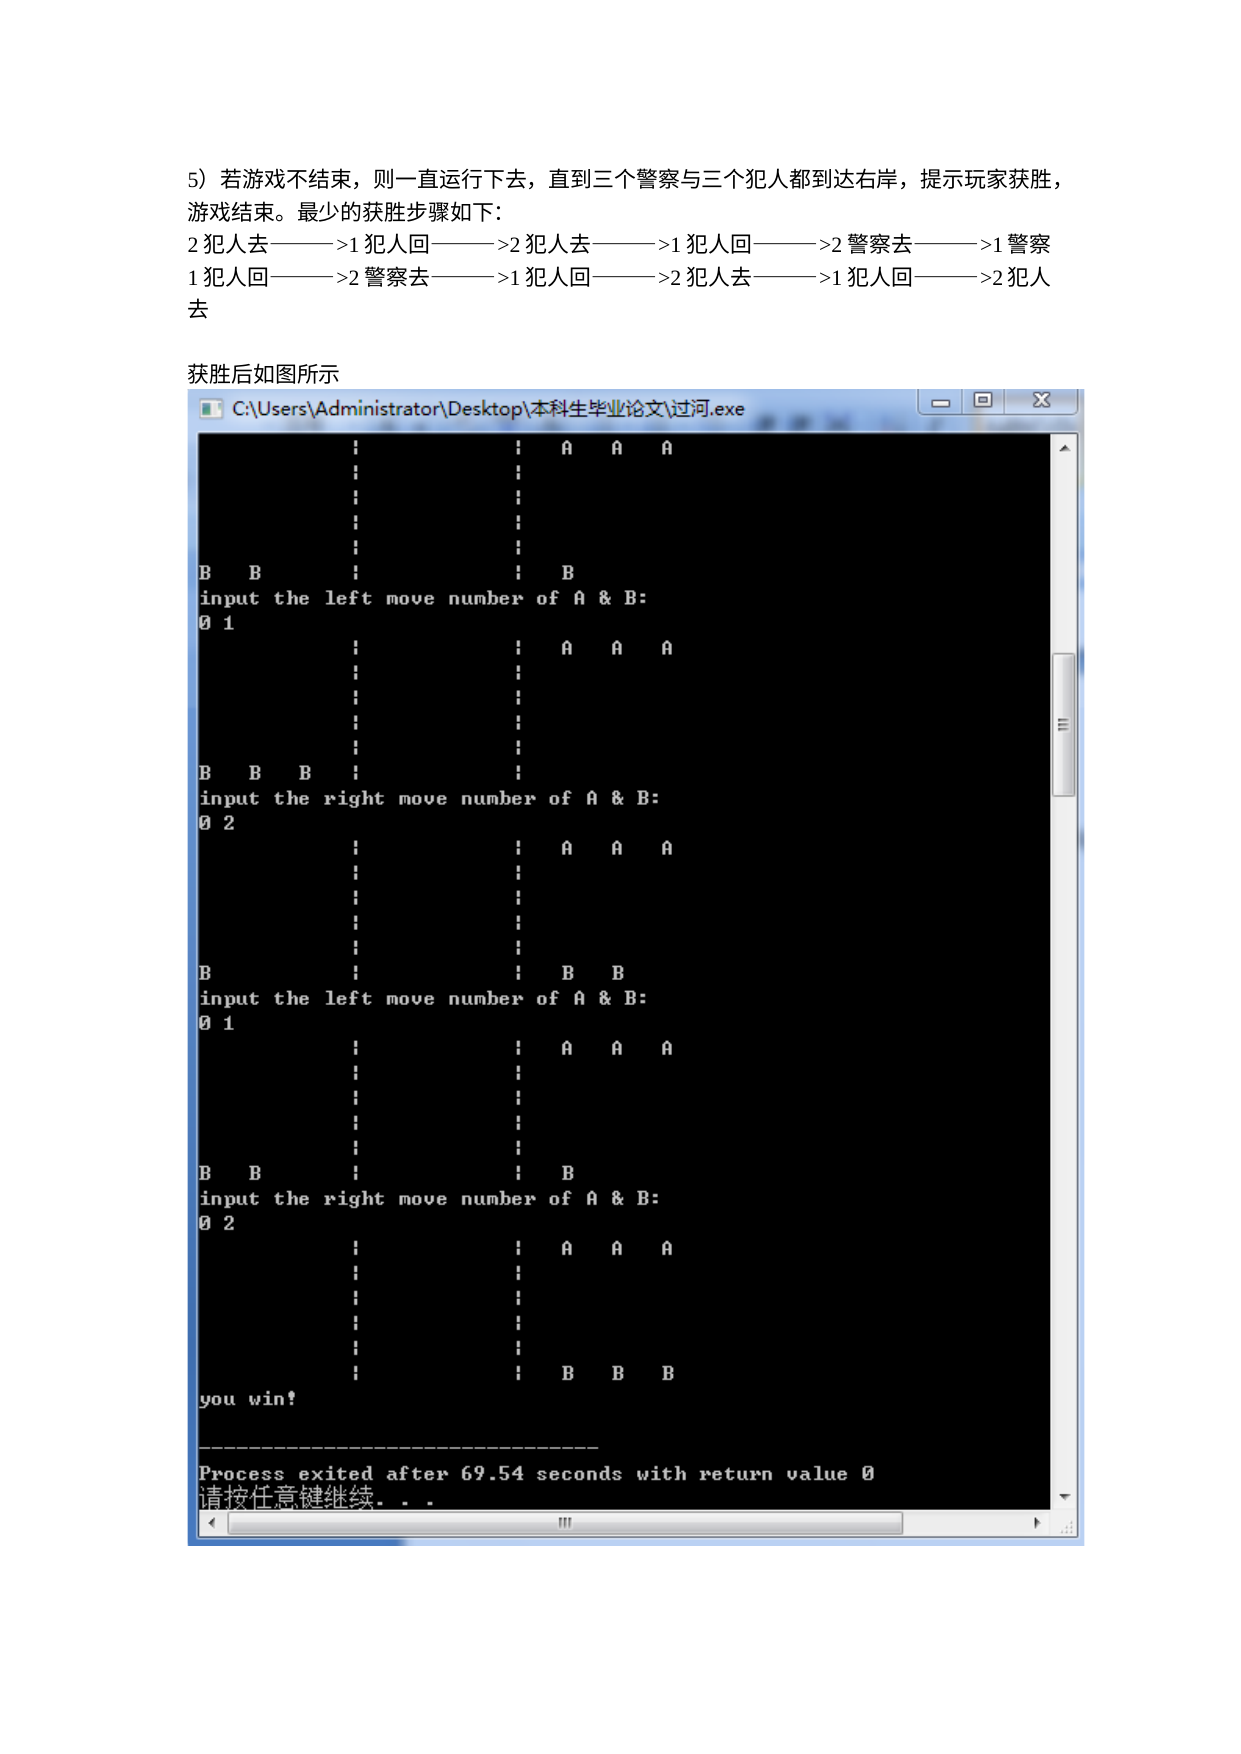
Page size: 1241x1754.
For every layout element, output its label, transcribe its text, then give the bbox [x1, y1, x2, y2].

picture [187, 389, 1085, 1546]
text 5）若游戏不结束，则一直运行下去，直到三个警察与三个犯人都到达右岸，提示玩家获胜，游戏结束。最少的获胜步骤如下： [187, 162, 1053, 227]
text 2犯人去———>1犯人回———>2犯人去———>1犯人回———>2警察去———>1警察1犯人回———>2警察去———>1犯人回———>2犯人去———>1犯人回———>2犯人去 [187, 227, 1053, 324]
text 获胜后如图所示 [187, 357, 1053, 389]
